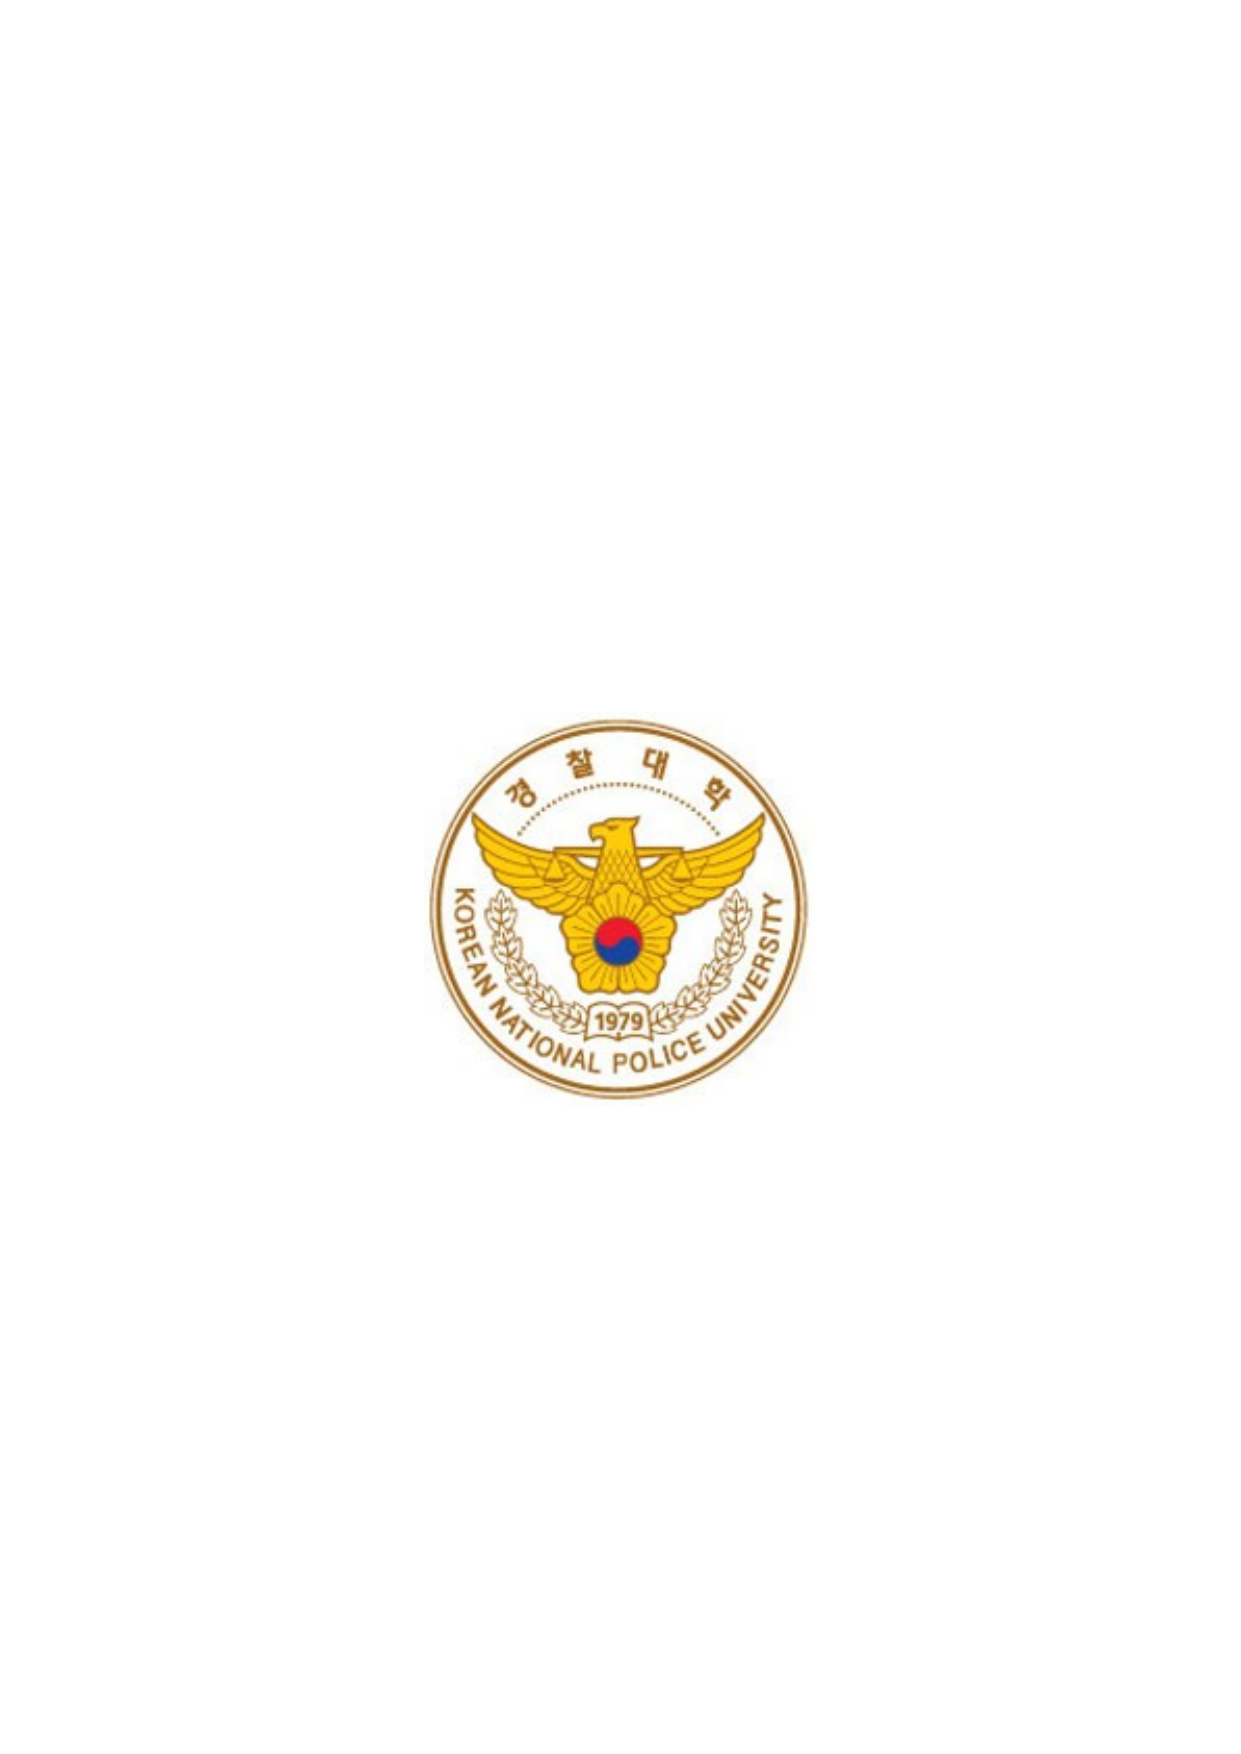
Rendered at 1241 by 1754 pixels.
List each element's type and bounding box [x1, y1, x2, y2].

picture [424, 712, 815, 1106]
